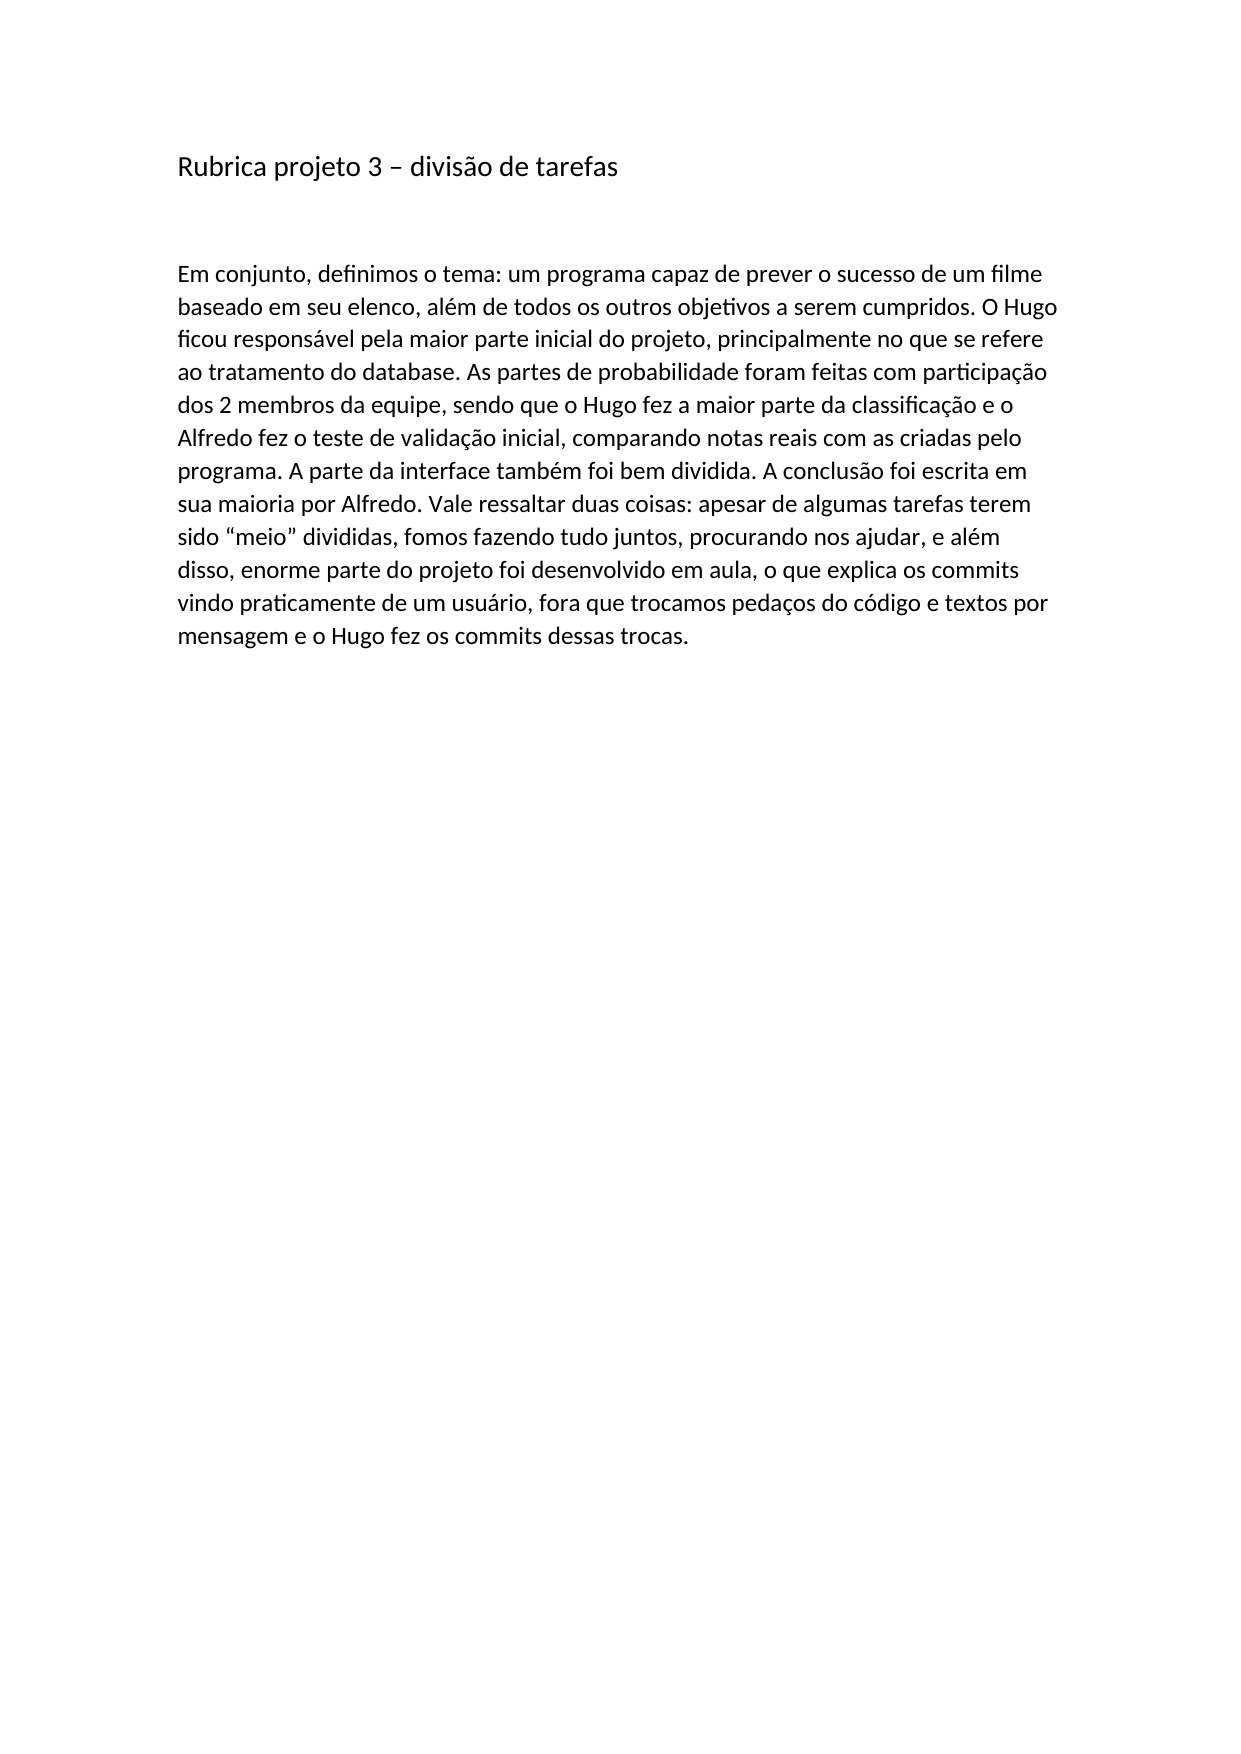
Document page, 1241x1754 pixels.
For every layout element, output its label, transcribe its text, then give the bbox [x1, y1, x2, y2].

text Rubrica projeto 3 – divisão de tarefas [177, 148, 1063, 183]
text Em conjunto, definimos o tema: um programa capaz de prever o sucesso de um filme baseado em seu elenco, além de todos os outros objetivos a serem cumpridos. O Hugo ficou responsável pela maior parte inicial do projeto, principalmente no que se refere ao tratamento do database. As partes de probabilidade foram feitas com participação dos 2 membros da equipe, sendo que o Hugo fez a maior parte da classificação e o Alfredo fez o teste de validação inicial, comparando notas reais com as criadas pelo programa. A parte da interface também foi bem dividida. A conclusão foi escrita em sua maioria por Alfredo. Vale ressaltar duas coisas: apesar de algumas tarefas terem sido “meio” divididas, fomos fazendo tudo juntos, procurando nos ajudar, e além disso, enorme parte do projeto foi desenvolvido em aula, o que explica os commits vindo praticamente de um usuário, fora que trocamos pedaços do código e textos por mensagem e o Hugo fez os commits dessas trocas. [177, 258, 1063, 650]
